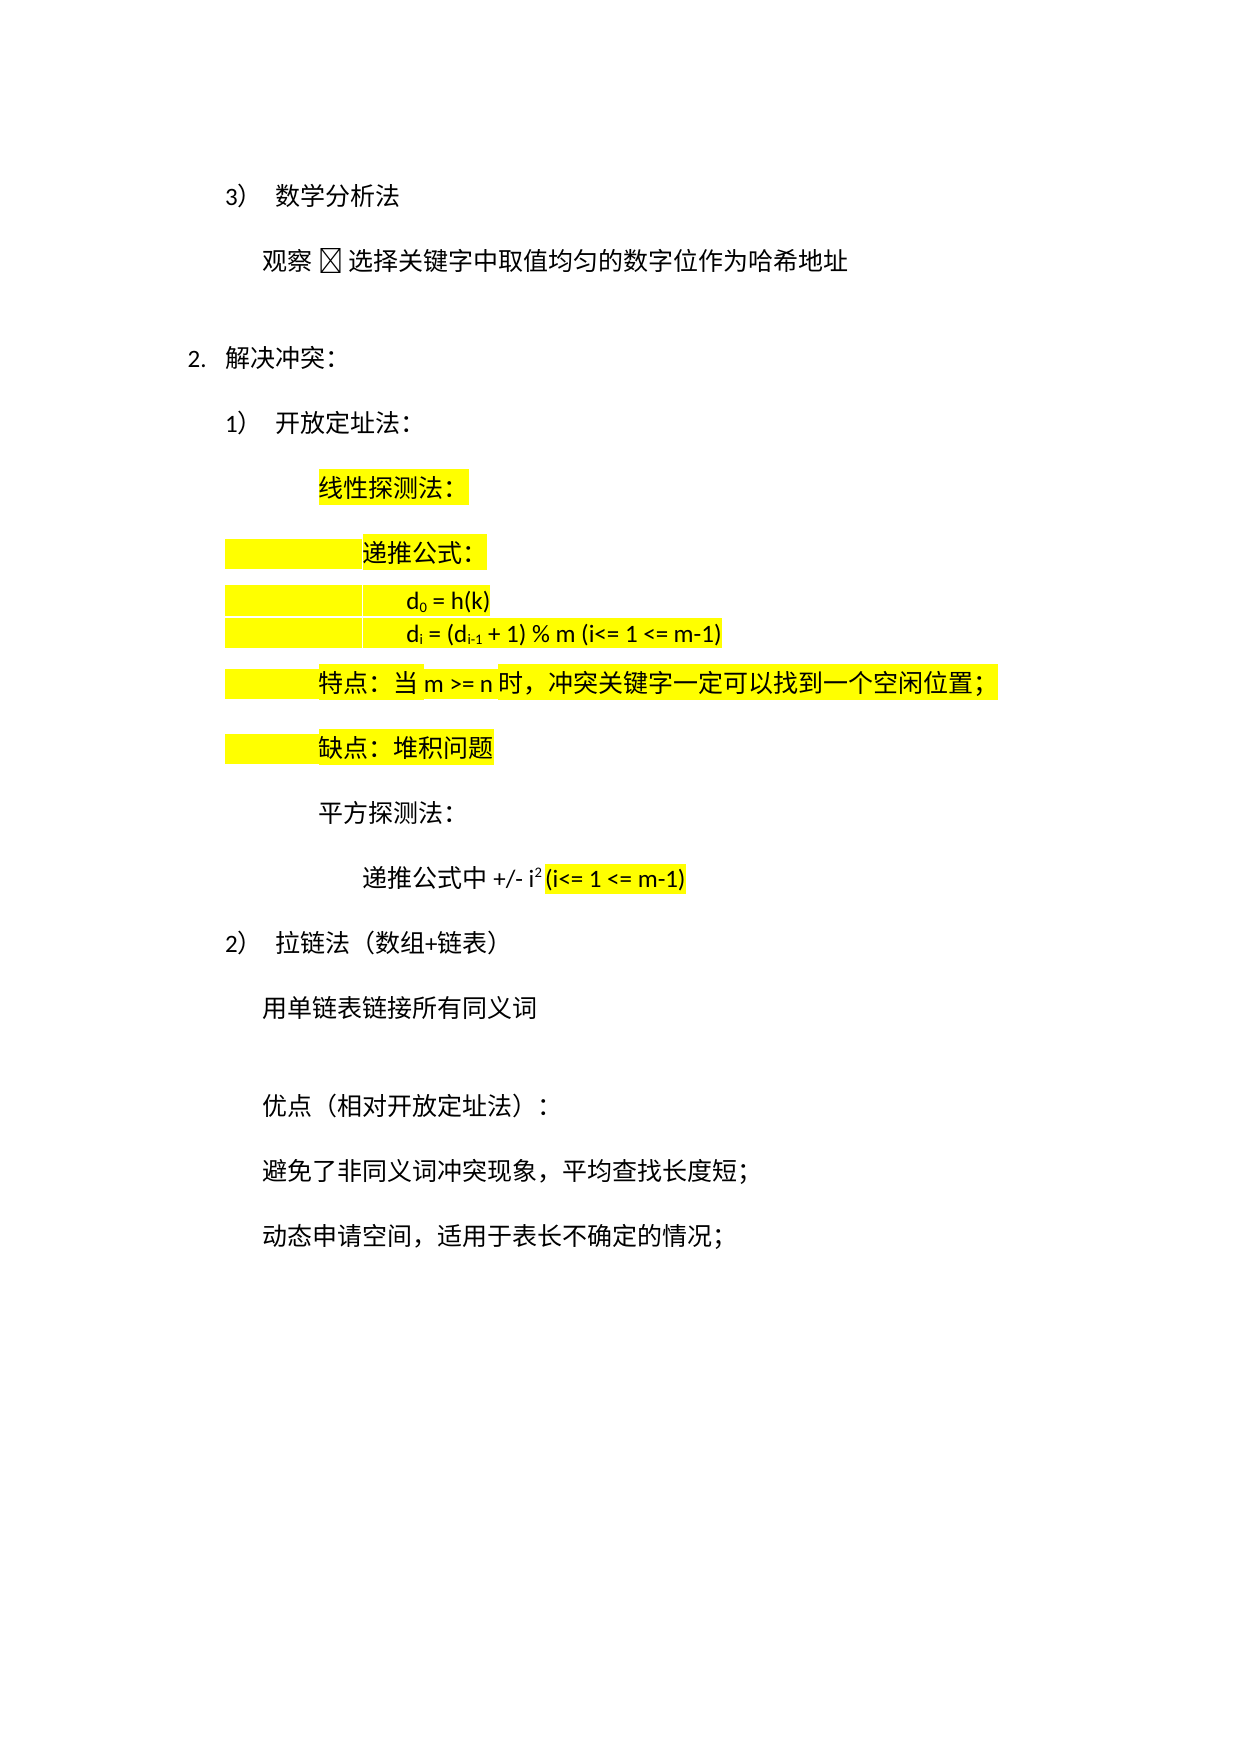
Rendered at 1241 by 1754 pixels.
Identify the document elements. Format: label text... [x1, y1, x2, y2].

text di = (di-1 + 1) % m (i<= 1 <= m-1) [225, 617, 1053, 649]
text 缺点：堆积问题 [225, 714, 1053, 779]
list 优点（相对开放定址法）： [262, 1072, 1053, 1137]
text 递推公式中 +/- i2 (i<= 1 <= m-1) [225, 844, 1053, 909]
list 开放定址法： [225, 389, 1053, 454]
text 平方探测法： [225, 779, 1053, 844]
text 避免了非同义词冲突现象，平均查找长度短； [219, 1137, 1053, 1202]
text d0 = h(k) [225, 584, 1053, 617]
list 数学分析法 [225, 162, 1053, 227]
list 观察 选择关键字中取值均匀的数字位作为哈希地址 [262, 227, 1053, 292]
text 递推公式： [225, 519, 1053, 584]
list 解决冲突： [187, 324, 1053, 389]
list 用单链表链接所有同义词 [262, 974, 1053, 1039]
list 拉链法（数组+链表） [225, 909, 1053, 974]
list 动态申请空间，适用于表长不确定的情况； [262, 1202, 1053, 1267]
text 线性探测法： [225, 454, 1053, 519]
text 特点：当m >= n时，冲突关键字一定可以找到一个空闲位置； [225, 649, 1053, 714]
